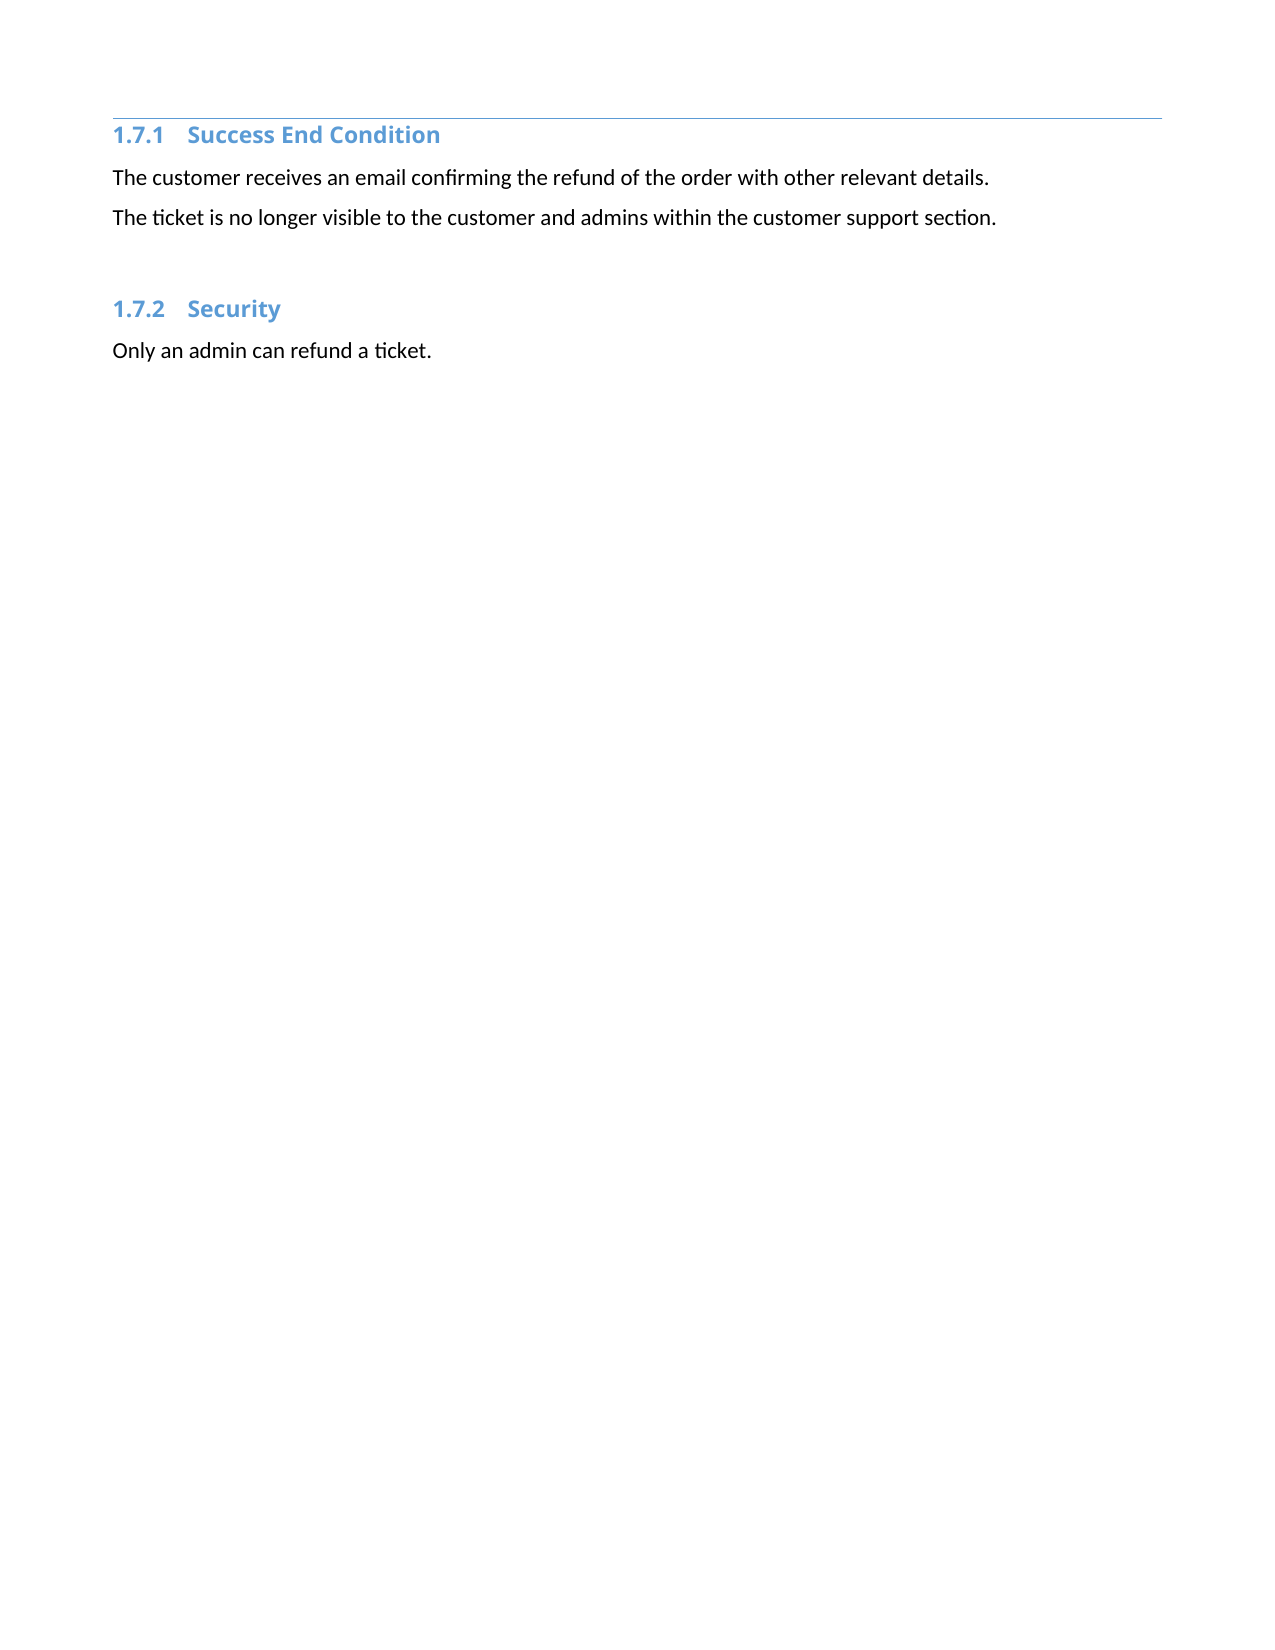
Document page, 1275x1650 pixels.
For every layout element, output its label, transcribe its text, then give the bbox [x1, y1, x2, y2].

subtitle Success End Condition [112, 119, 1162, 150]
subtitle Security [112, 293, 1162, 324]
text The customer receives an email confirming the refund of the order with other relevant details. [112, 163, 1162, 191]
text Only an admin can refund a ticket. [112, 336, 1162, 364]
text The ticket is no longer visible to the customer and admins within the customer support section. [112, 203, 1162, 231]
